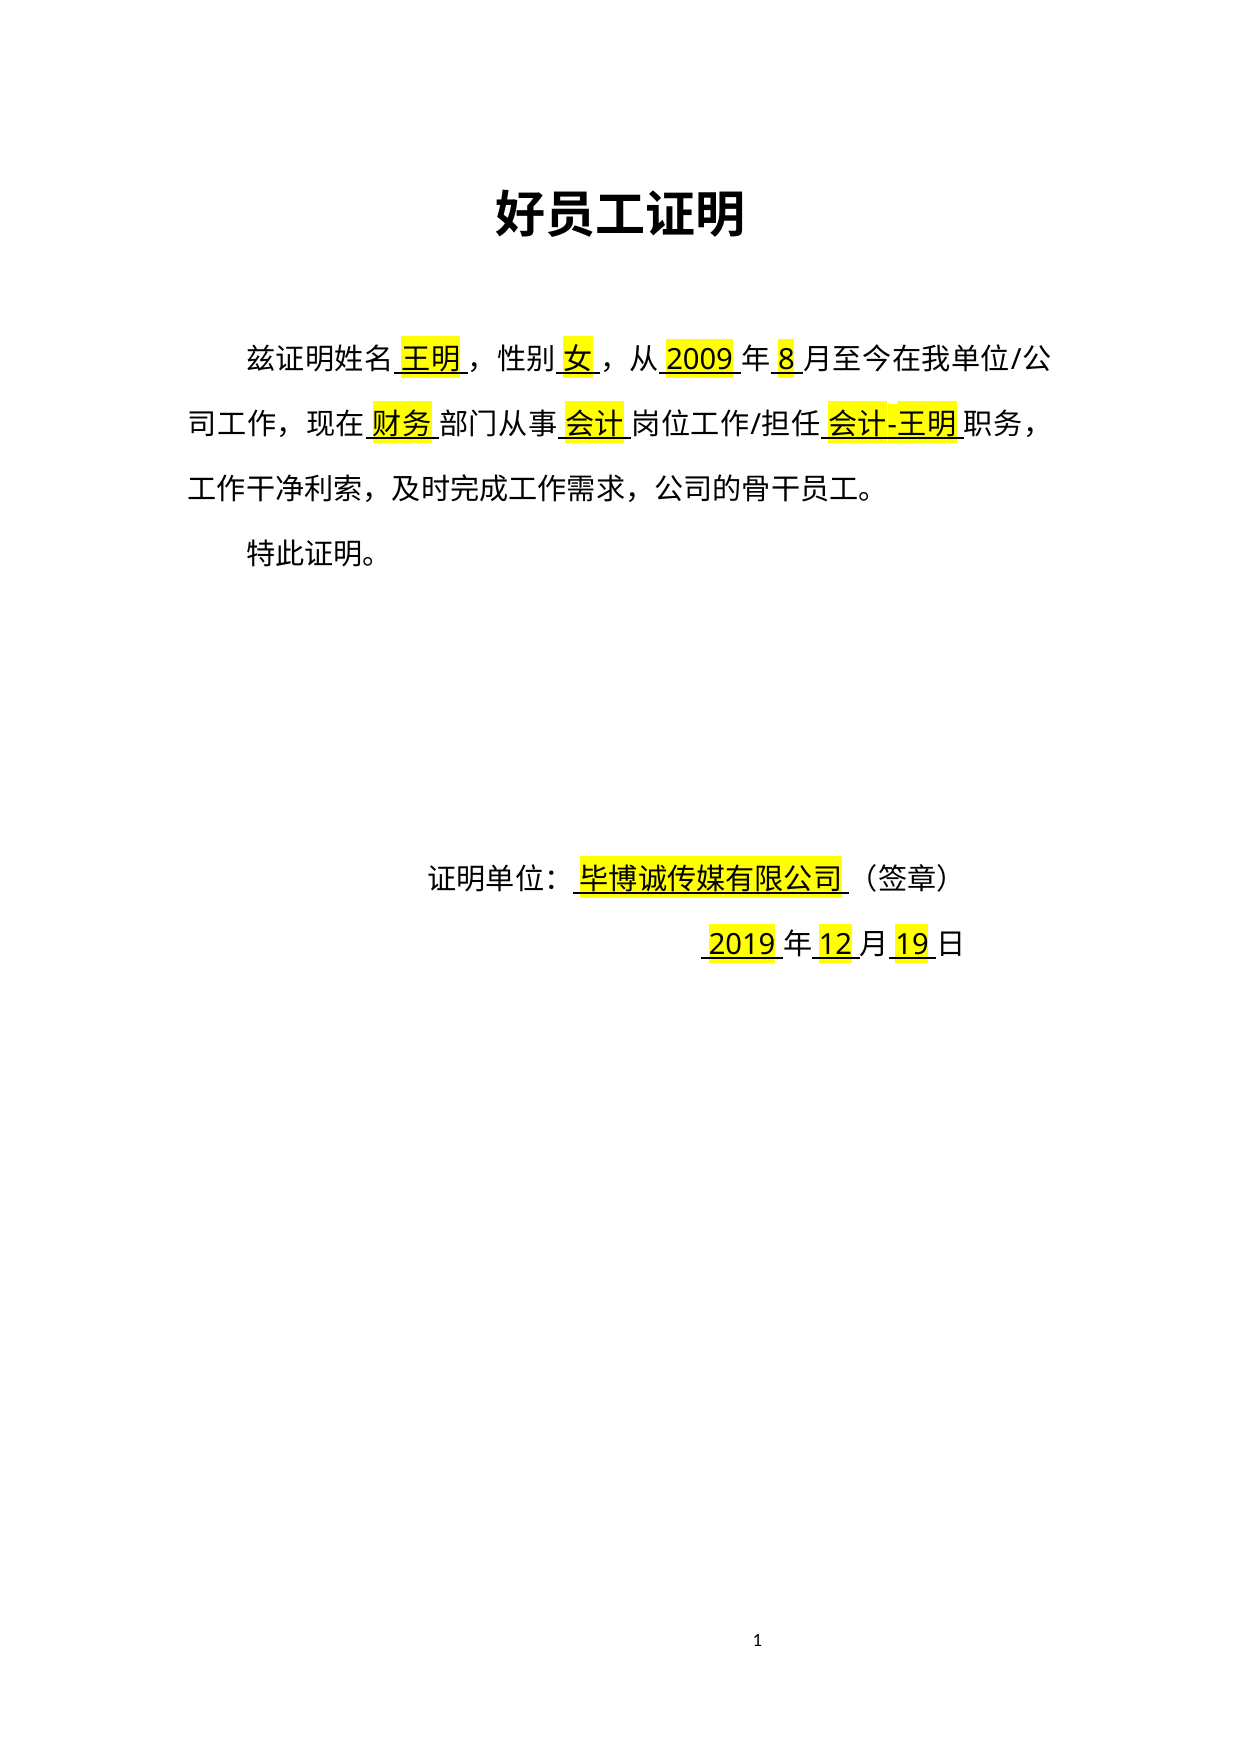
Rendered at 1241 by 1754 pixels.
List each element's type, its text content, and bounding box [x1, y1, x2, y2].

text 2019 年 12 月 19 日 [187, 909, 965, 974]
text 兹证明姓名 王明 ，性别 女 ，从 2009 年 8 月至今在我单位/公司工作，现在 财务 部门从事 会计 岗位工作/担任 会计-王明 职务，工作干净利索，及时完成工作需求，公司的骨干员工。 [187, 324, 1053, 519]
text 特此证明。 [187, 519, 1053, 584]
text 证明单位： 毕博诚传媒有限公司 （签章） [187, 844, 965, 909]
text 好员工证明 [187, 162, 1053, 259]
